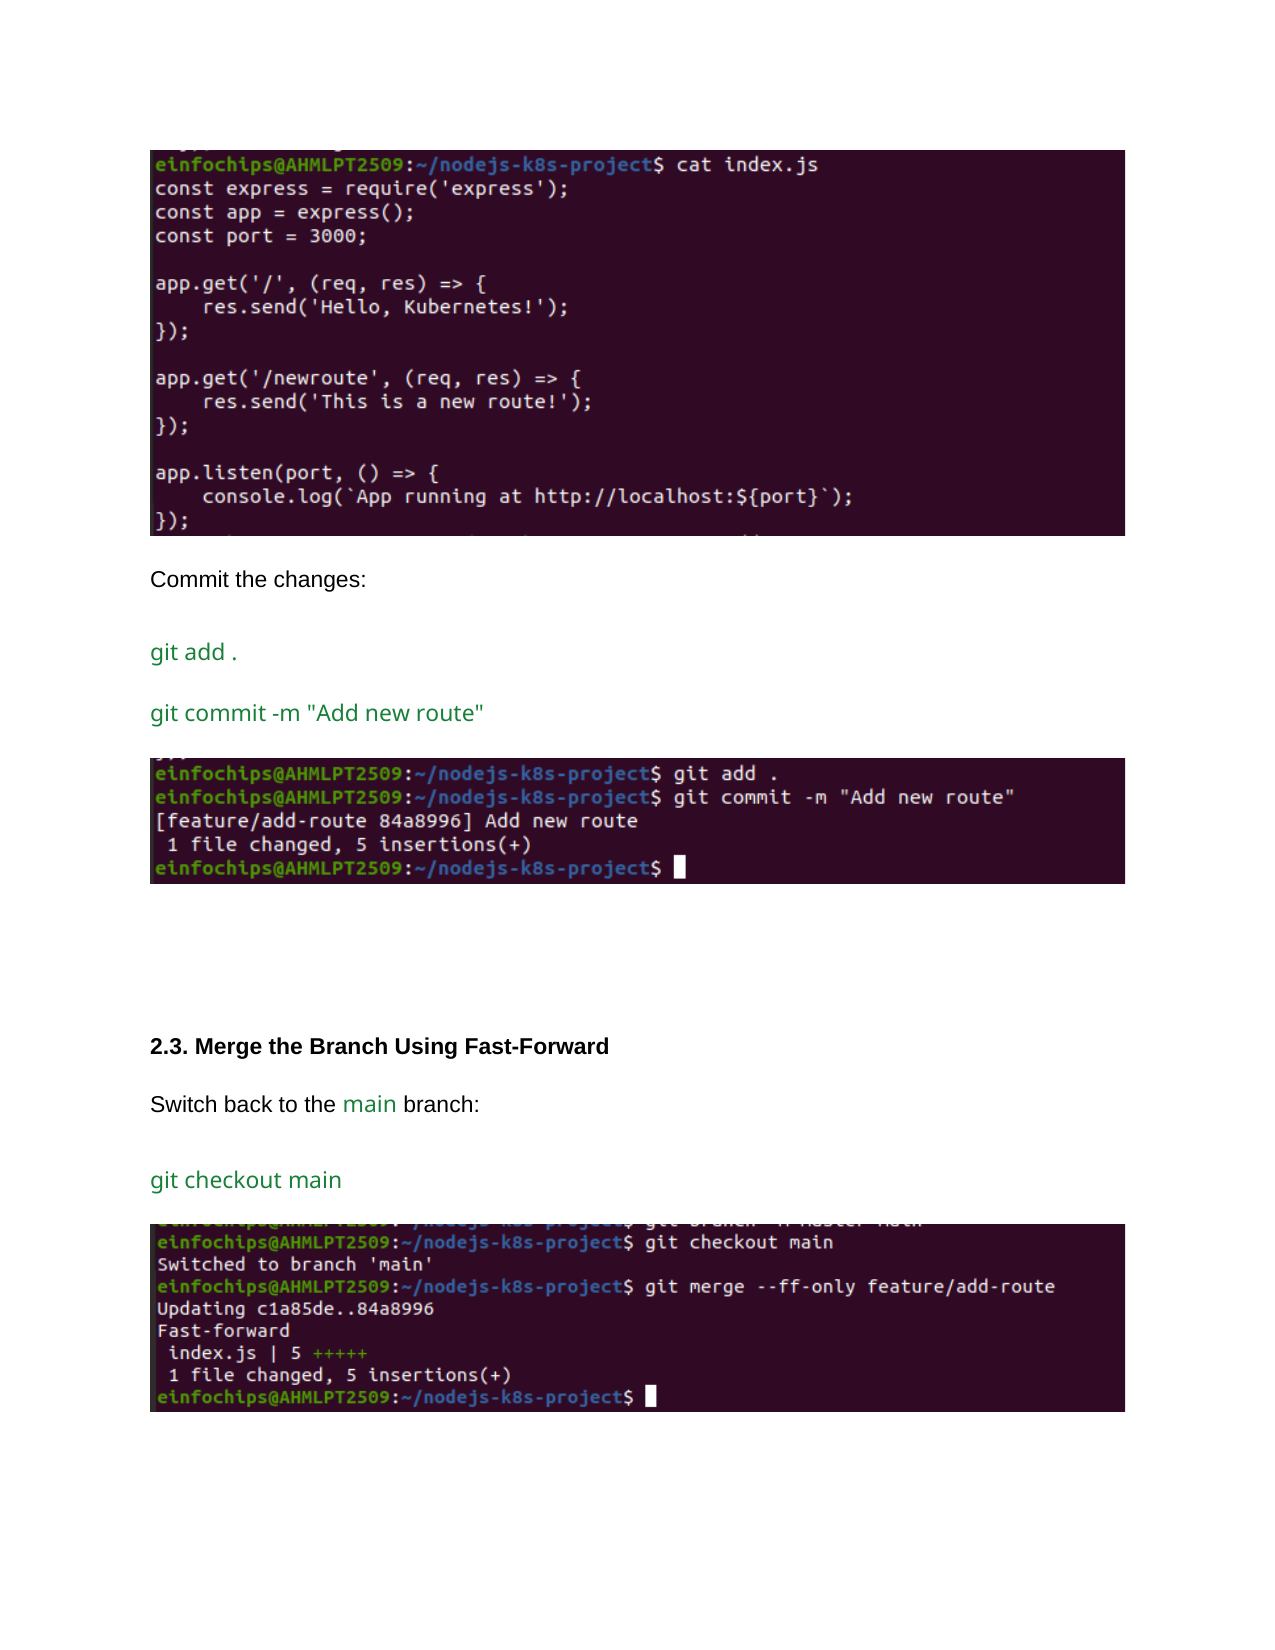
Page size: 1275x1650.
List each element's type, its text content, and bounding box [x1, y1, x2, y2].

picture [150, 1224, 1125, 1412]
text git commit -m "Add new route" [150, 697, 1125, 728]
text Switch back to the main branch: git checkout main [150, 1088, 1125, 1195]
text 2.3. Merge the Branch Using Fast-Forward [150, 1033, 1125, 1059]
picture [150, 150, 1125, 536]
picture [150, 758, 1125, 884]
text Commit the changes: git add . [150, 566, 1125, 667]
